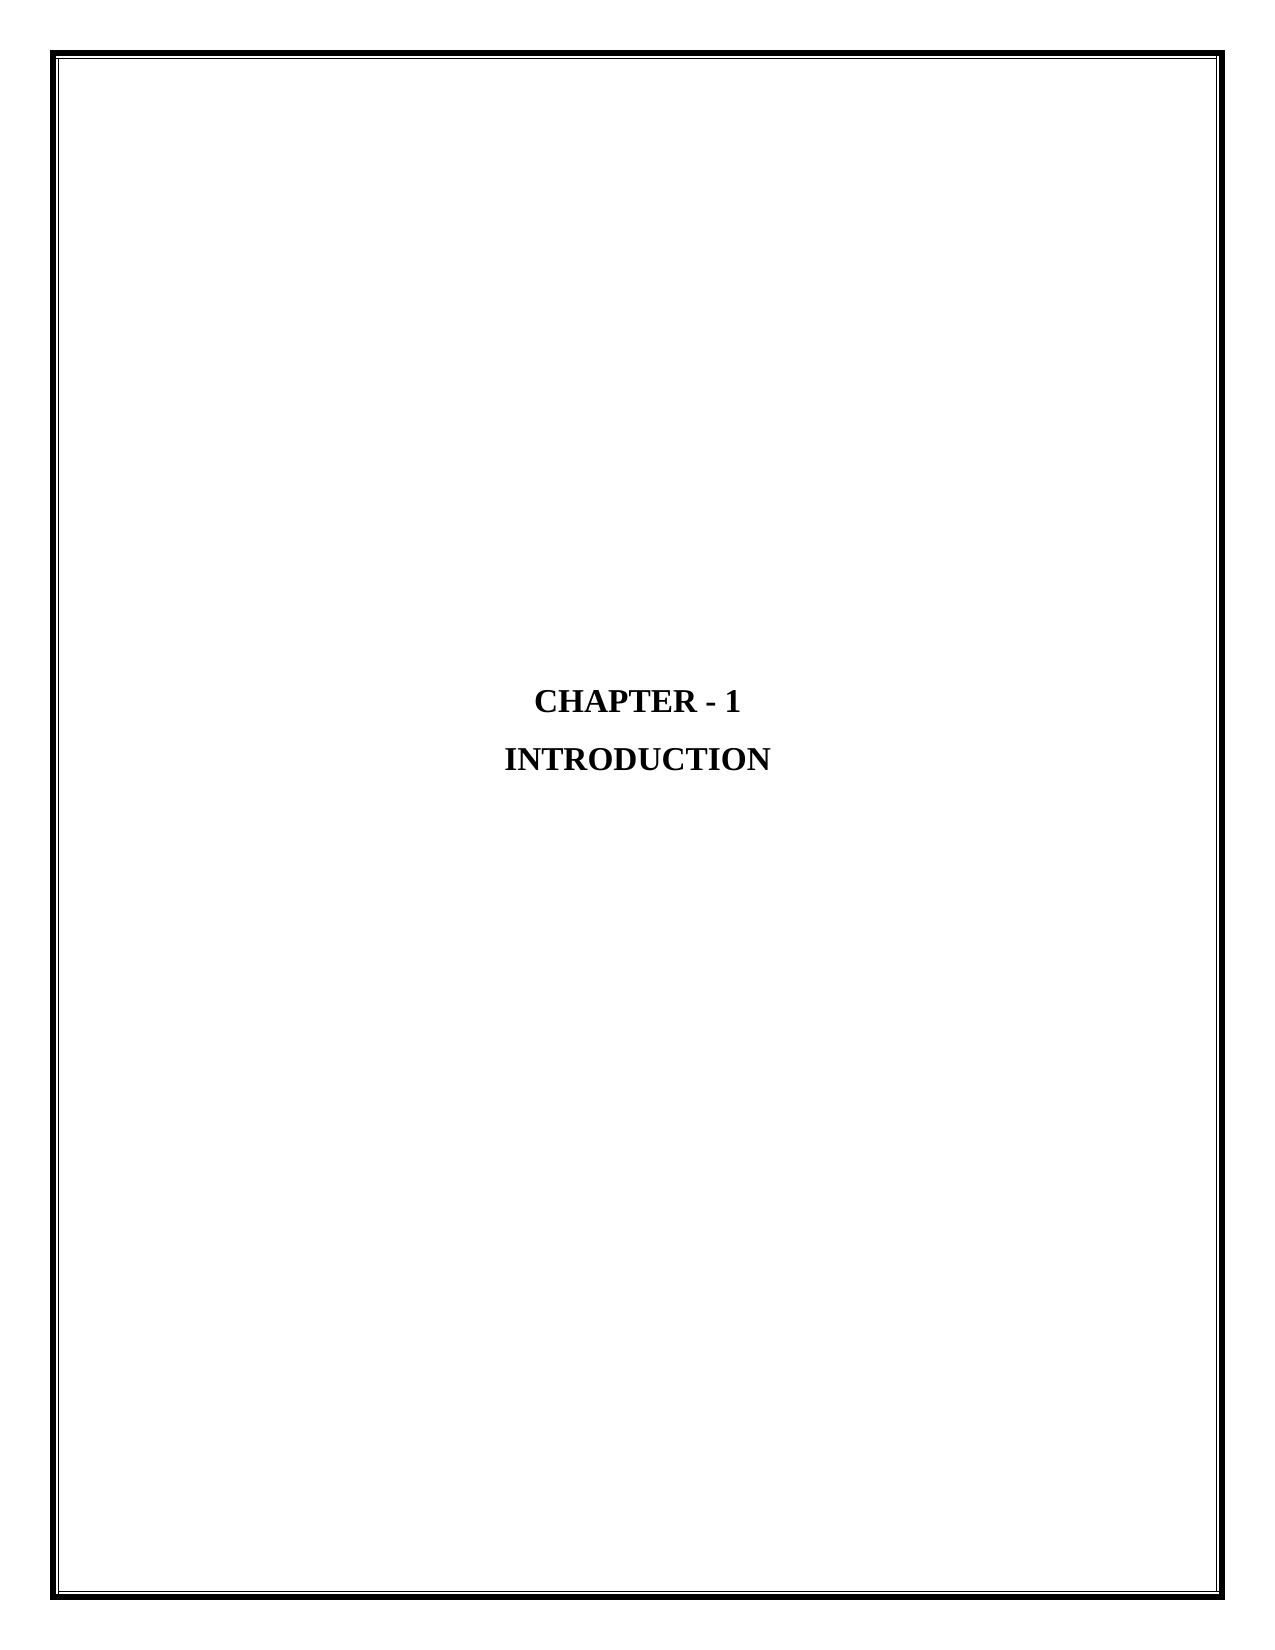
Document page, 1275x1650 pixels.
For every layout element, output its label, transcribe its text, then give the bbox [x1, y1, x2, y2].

subtitle CHAPTER - 1 [150, 681, 1125, 719]
subtitle INTRODUCTION [150, 739, 1125, 778]
